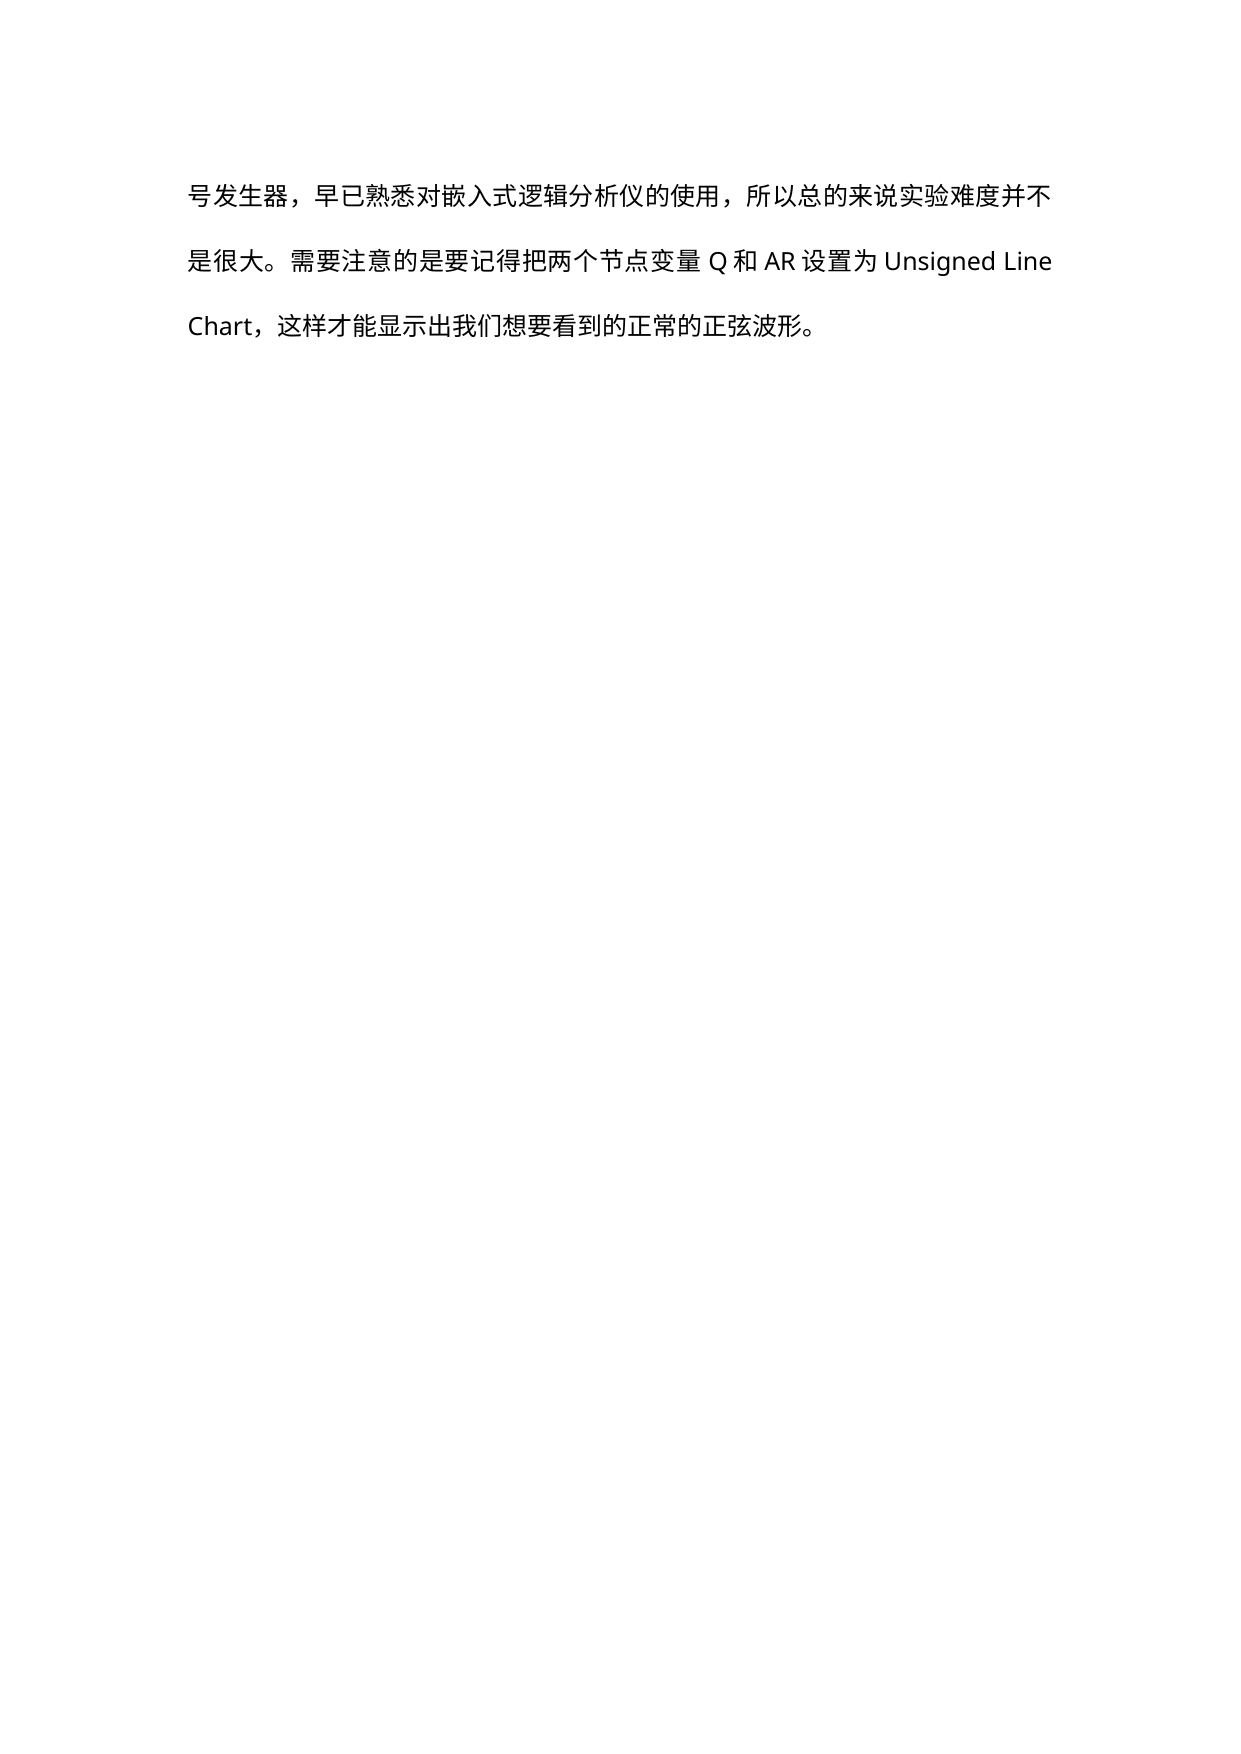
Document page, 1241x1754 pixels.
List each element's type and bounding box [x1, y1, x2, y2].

text [187, 162, 1053, 357]
